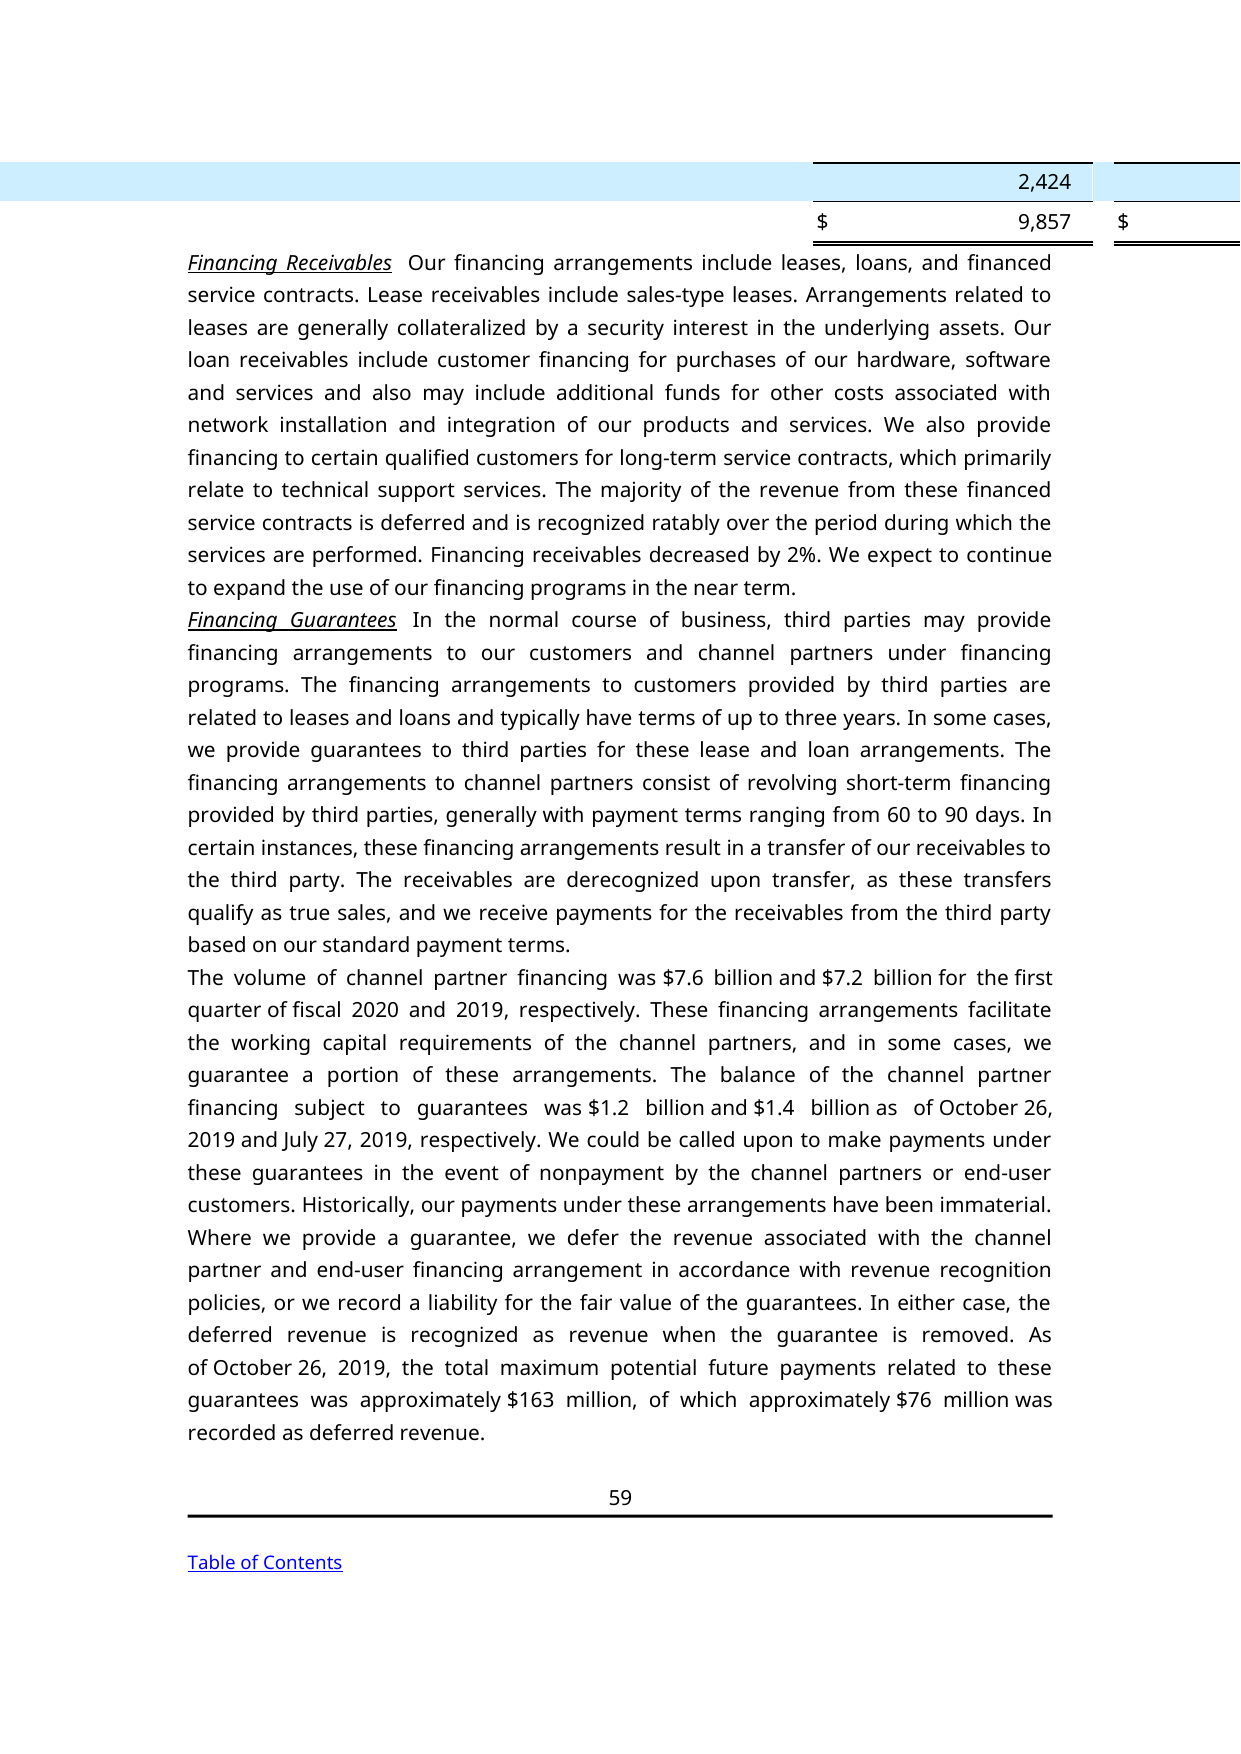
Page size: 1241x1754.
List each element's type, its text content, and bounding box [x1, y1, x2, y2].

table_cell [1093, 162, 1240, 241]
text Financing Receivables Our financing arrangements include leases, loans, and financed service contracts. Lease receivables include sales-type leases. Arrangements related to leases are generally collateralized by a security interest in the underlying assets. Our loan receivables include customer financing for purchases of our hardware, software and services and also may include additional funds for other costs associated with network installation and integration of our products and services. We also provide financing to certain qualified customers for long-term service contracts, which primarily relate to technical support services. The majority of the revenue from these financed service contracts is deferred and is recognized ratably over the period during which the services are performed. Financing receivables decreased by 2%. We expect to continue to expand the use of our financing programs in the near term. [187, 246, 1053, 603]
text Financing Guarantees In the normal course of business, third parties may provide financing arrangements to our customers and channel partners under financing programs. The financing arrangements to customers provided by third parties are related to leases and loans and typically have terms of up to three years. In some cases, we provide guarantees to third parties for these lease and loan arrangements. The financing arrangements to channel partners consist of revolving short-term financing provided by third parties, generally with payment terms ranging from 60 to 90 days. In certain instances, these financing arrangements result in a transfer of our receivables to the third party. The receivables are derecognized upon transfer, as these transfers qualify as true sales, and we receive payments for the receivables from the third party based on our standard payment terms. [187, 603, 1053, 961]
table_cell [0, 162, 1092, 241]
text The volume of channel partner financing was $7.6 billion and $7.2 billion for the first quarter of fiscal 2020 and 2019, respectively. These financing arrangements facilitate the working capital requirements of the channel partners, and in some cases, we guarantee a portion of these arrangements. The balance of the channel partner financing subject to guarantees was $1.2 billion and $1.4 billion as of October 26, 2019 and July 27, 2019, respectively. We could be called upon to make payments under these guarantees in the event of nonpayment by the channel partners or end-user customers. Historically, our payments under these arrangements have been immaterial. Where we provide a guarantee, we defer the revenue associated with the channel partner and end-user financing arrangement in accordance with revenue recognition policies, or we record a liability for the fair value of the guarantees. In either case, the deferred revenue is recognized as revenue when the guarantee is removed. As of October 26, 2019, the total maximum potential future payments related to these guarantees was approximately $163 million, of which approximately $76 million was recorded as deferred revenue. [187, 961, 1053, 1448]
text 59 [187, 1481, 1053, 1513]
text Table of Contents [187, 1546, 1053, 1578]
